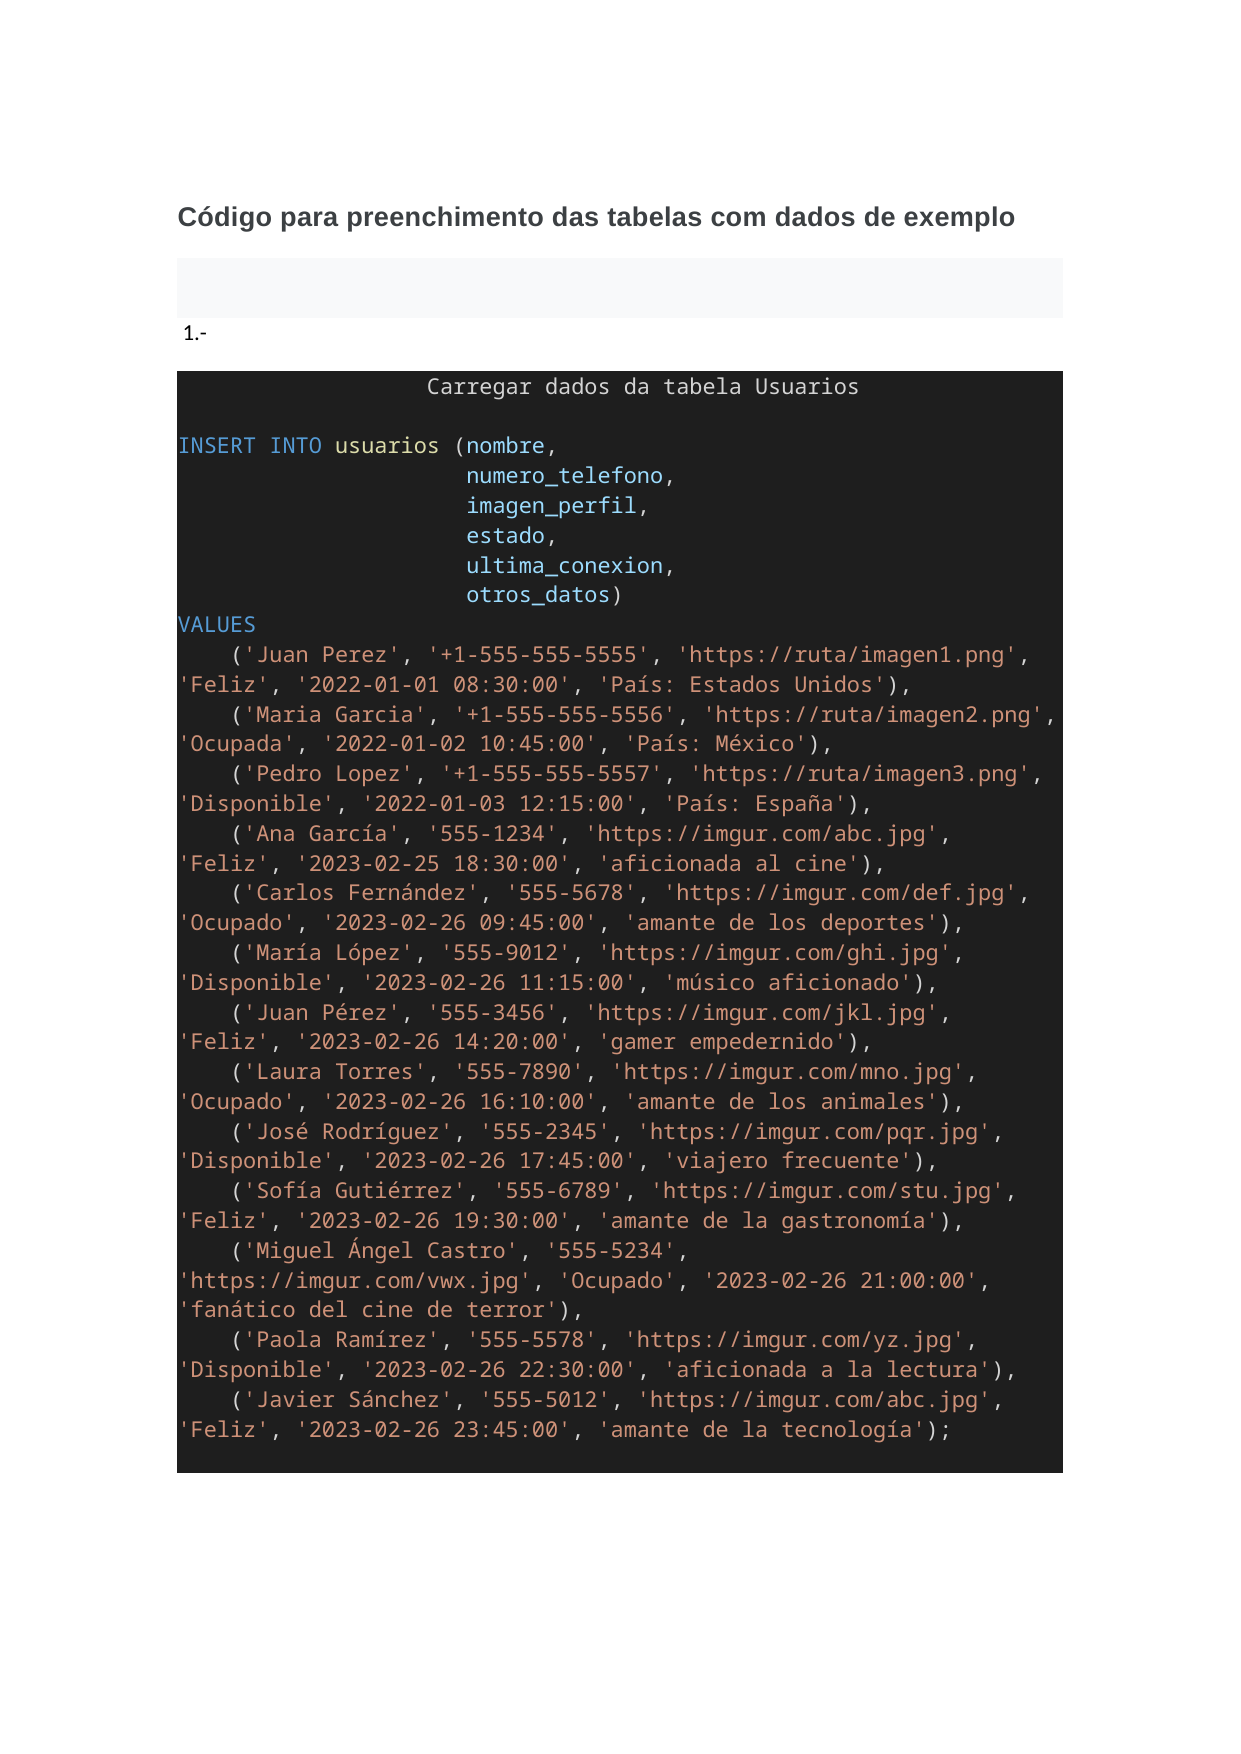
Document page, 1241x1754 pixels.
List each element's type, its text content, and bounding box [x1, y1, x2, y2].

text ('José Rodríguez', '555-2345', 'https://imgur.com/pqr.jpg', 'Disponible', '2023-02-26 17:45:00', 'viajero frecuente'), [177, 1116, 1063, 1175]
text numero_telefono, [177, 460, 1063, 490]
text ('Miguel Ángel Castro', '555-5234', 'https://imgur.com/vwx.jpg', 'Ocupado', '2023-02-26 21:00:00', 'fanático del cine de terror'), [177, 1235, 1063, 1324]
text ('Pedro Lopez', '+1-555-555-5557', 'https://ruta/imagen3.png', 'Disponible', '2022-01-03 12:15:00', 'País: España'), [177, 758, 1063, 818]
text INSERT INTO usuarios (nombre, [177, 430, 1063, 460]
text ('Ana García', '555-1234', 'https://imgur.com/abc.jpg', 'Feliz', '2023-02-25 18:30:00', 'aficionada al cine'), [177, 818, 1063, 877]
text ('Maria Garcia', '+1-555-555-5556', 'https://ruta/imagen2.png', 'Ocupada', '2022-01-02 10:45:00', 'País: México'), [177, 698, 1063, 758]
text ('Juan Pérez', '555-3456', 'https://imgur.com/jkl.jpg', 'Feliz', '2023-02-26 14:20:00', 'gamer empedernido'), [177, 996, 1063, 1056]
text ('Sofía Gutiérrez', '555-6789', 'https://imgur.com/stu.jpg', 'Feliz', '2023-02-26 19:30:00', 'amante de la gastronomía'), [177, 1175, 1063, 1235]
text imagen_perfil, [177, 490, 1063, 520]
text otros_datos) [177, 579, 1063, 609]
text ('María López', '555-9012', 'https://imgur.com/ghi.jpg', 'Disponible', '2023-02-26 11:15:00', 'músico aficionado'), [177, 937, 1063, 996]
text ('Paola Ramírez', '555-5578', 'https://imgur.com/yz.jpg', 'Disponible', '2023-02-26 22:30:00', 'aficionada a la lectura'), [177, 1324, 1063, 1384]
text ('Carlos Fernández', '555-5678', 'https://imgur.com/def.jpg', 'Ocupado', '2023-02-26 09:45:00', 'amante de los deportes'), [177, 877, 1063, 937]
text Carregar dados da tabela Usuarios [177, 371, 1063, 401]
text ('Juan Perez', '+1-555-555-5555', 'https://ruta/imagen1.png', 'Feliz', '2022-01-01 08:30:00', 'País: Estados Unidos'), [177, 639, 1063, 698]
text 1.- [177, 318, 1063, 346]
text ('Laura Torres', '555-7890', 'https://imgur.com/mno.jpg', 'Ocupado', '2023-02-26 16:10:00', 'amante de los animales'), [177, 1056, 1063, 1116]
text estado, [177, 520, 1063, 549]
text Código para preenchimento das tabelas com dados de exemplo [177, 201, 1063, 233]
text ultima_conexion, [177, 549, 1063, 579]
text ('Javier Sánchez', '555-5012', 'https://imgur.com/abc.jpg', 'Feliz', '2023-02-26 23:45:00', 'amante de la tecnología'); [177, 1384, 1063, 1443]
text VALUES [177, 609, 1063, 639]
